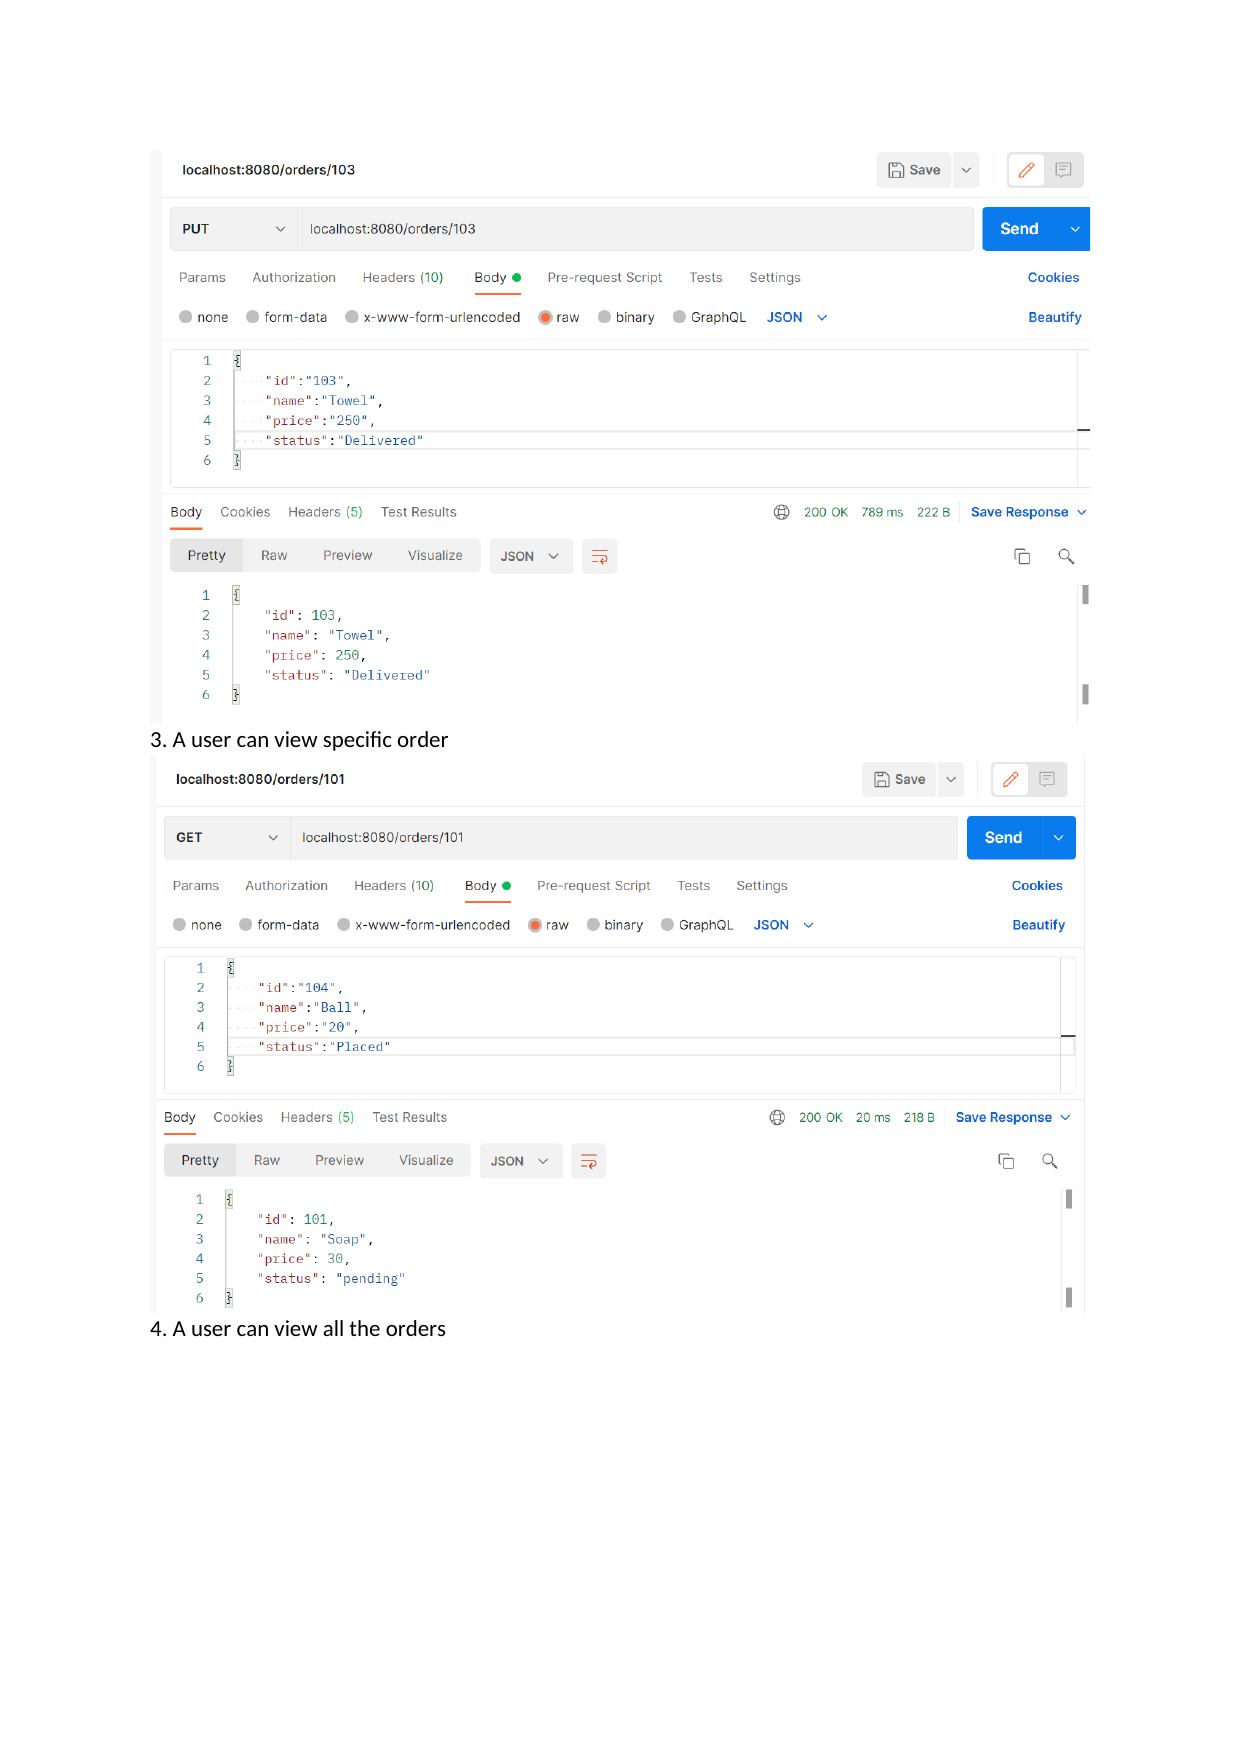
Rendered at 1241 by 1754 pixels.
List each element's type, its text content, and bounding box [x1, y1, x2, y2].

picture [150, 150, 1091, 724]
text 4. A user can view all the orders [150, 1314, 1090, 1343]
picture [150, 755, 1091, 1313]
text 3. A user can view specific order [150, 726, 1090, 754]
